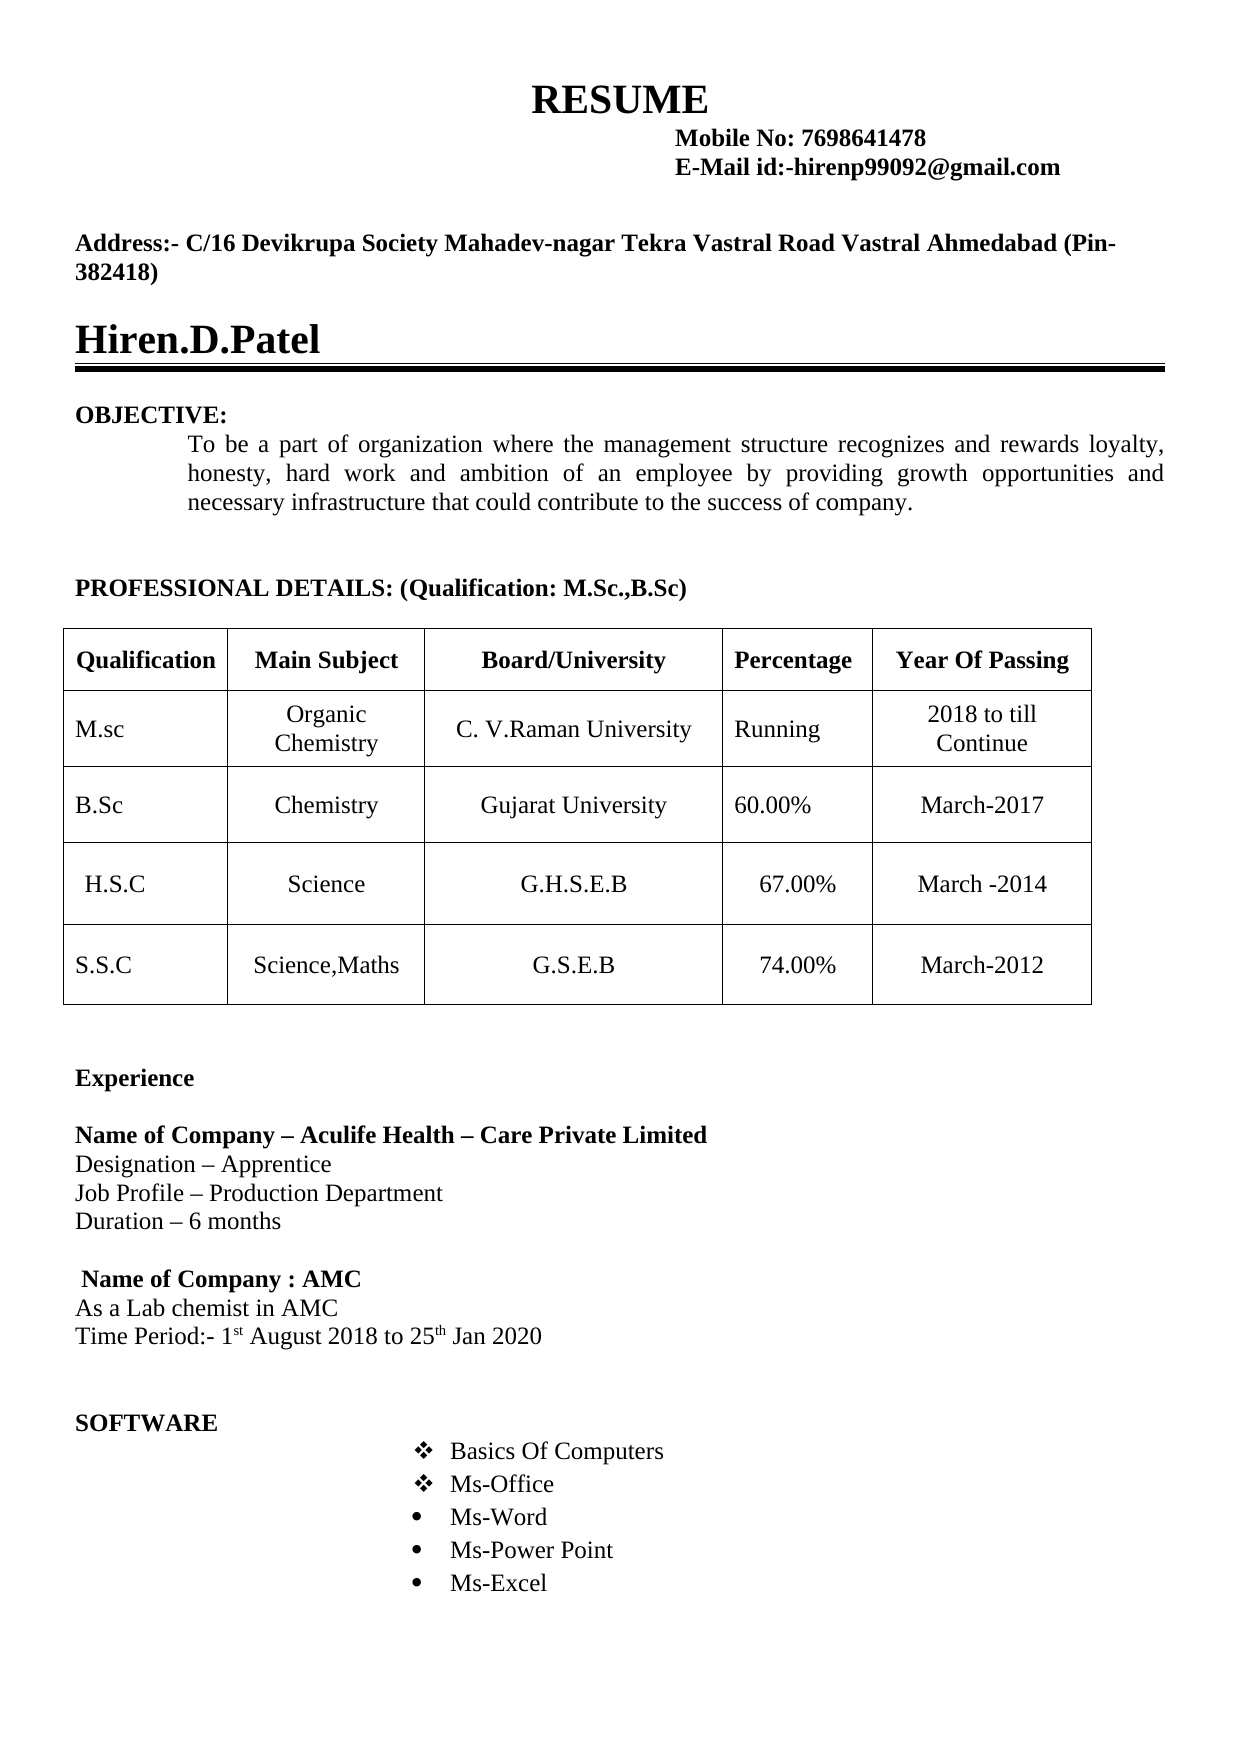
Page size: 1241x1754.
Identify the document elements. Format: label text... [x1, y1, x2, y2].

table_cell G.S.E.B [425, 925, 722, 1004]
table_header Percentage [723, 629, 872, 690]
text PROFESSIONAL DETAILS: (Qualification: M.Sc.,B.Sc) [75, 573, 1165, 602]
table_cell 60.00% [723, 767, 872, 842]
text OBJECTIVE: [75, 400, 1165, 429]
table_cell Running [723, 691, 872, 766]
list Basics Of Computers [412, 1436, 1165, 1465]
table_cell Organic Chemistry [228, 691, 424, 766]
text Mobile No: 7698641478 [450, 123, 1165, 152]
table_header Board/University [425, 629, 722, 690]
table_cell M.sc [64, 691, 227, 766]
text Name of Company : AMC [75, 1264, 1165, 1293]
text E-Mail id:-hirenp99092@gmail.com [675, 152, 1165, 180]
table_cell G.H.S.E.B [425, 843, 722, 923]
list Ms-Office [412, 1469, 1165, 1498]
list Ms-Excel [412, 1568, 1165, 1597]
table_cell H.S.C [64, 843, 227, 923]
table_cell 67.00% [723, 843, 872, 923]
text Experience [75, 1063, 1165, 1091]
text Duration – 6 months [75, 1206, 1165, 1235]
table_cell Science,Maths [228, 925, 424, 1004]
table_cell 2018 to till Continue [873, 691, 1091, 766]
table_cell 74.00% [723, 925, 872, 1004]
table_cell March -2014 [873, 843, 1091, 923]
table_cell C. V.Raman University [425, 691, 722, 766]
table_cell B.Sc [64, 767, 227, 842]
text Hiren.D.Patel [75, 314, 1165, 362]
text Time Period:- 1st August 2018 to 25th Jan 2020 [75, 1321, 1165, 1350]
text RESUME [75, 75, 1165, 123]
table_header Main Subject [228, 629, 424, 690]
text Name of Company – Aculife Health – Care Private Limited [75, 1120, 1165, 1149]
table_cell March-2017 [873, 767, 1091, 842]
table_cell Science [228, 843, 424, 923]
text Job Profile – Production Department [75, 1178, 1165, 1206]
list Ms-Word [412, 1502, 1165, 1531]
text SOFTWARE [75, 1408, 1165, 1436]
table_cell March-2012 [873, 925, 1091, 1004]
list Ms-Power Point [412, 1536, 1165, 1564]
table_cell Chemistry [228, 767, 424, 842]
table_cell S.S.C [64, 925, 227, 1004]
table_header Qualification [64, 629, 227, 690]
table_header Year Of Passing [873, 629, 1091, 690]
table_cell Gujarat University [425, 767, 722, 842]
text Address:- C/16 Devikrupa Society Mahadev-nagar Tekra Vastral Road Vastral Ahmedabad (Pin-382418) [75, 228, 1165, 286]
text To be a part of organization where the management structure recognizes and rewards loyalty, honesty, hard work and ambition of an employee by providing growth opportunities and necessary infrastructure that could contribute to the success of company. [187, 429, 1165, 515]
text Designation – Apprentice [75, 1149, 1165, 1178]
text As a Lab chemist in AMC [75, 1293, 1165, 1321]
